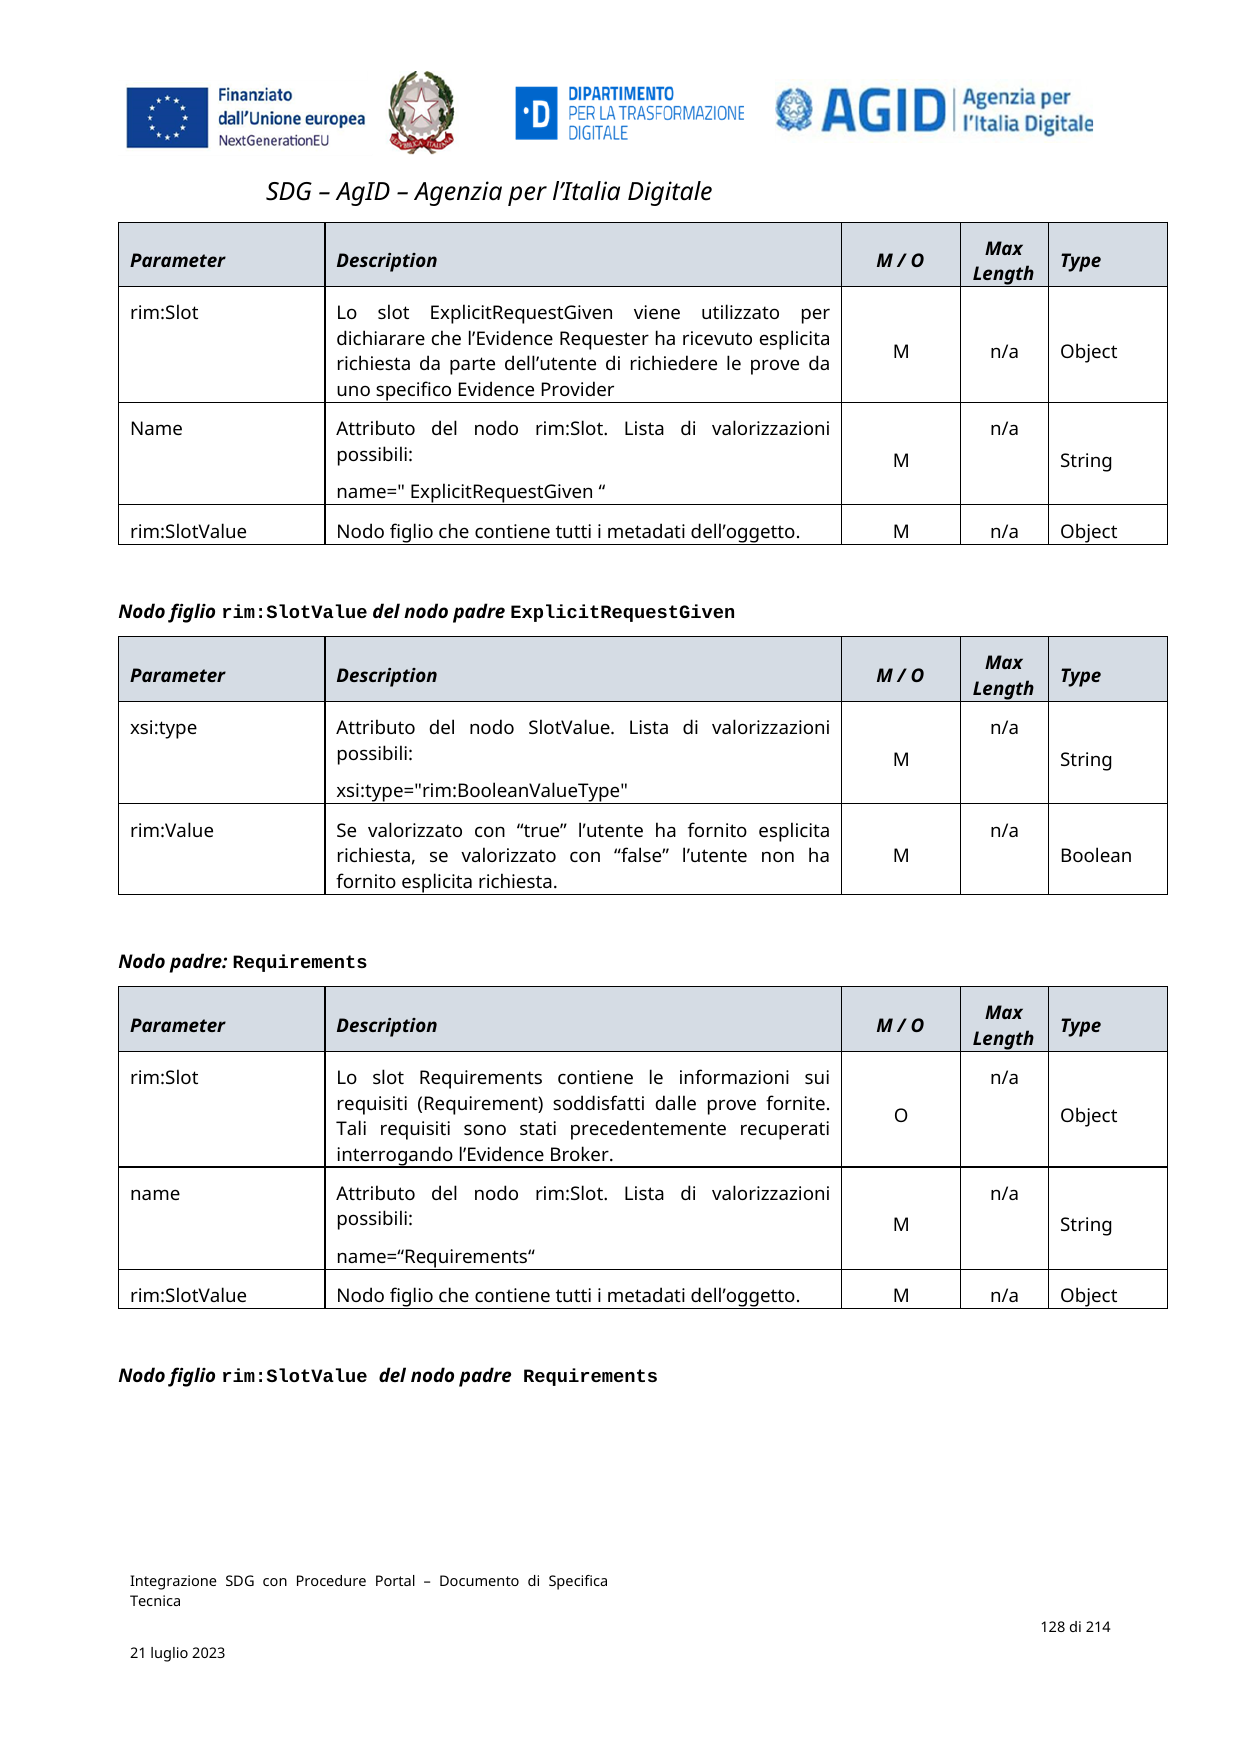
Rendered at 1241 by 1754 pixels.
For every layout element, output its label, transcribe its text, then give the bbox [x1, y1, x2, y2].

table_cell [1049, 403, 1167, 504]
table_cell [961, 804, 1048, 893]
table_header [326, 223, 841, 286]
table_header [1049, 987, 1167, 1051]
text Nodo figlio rim:SlotValue del nodo padre ExplicitRequestGiven [118, 598, 1122, 624]
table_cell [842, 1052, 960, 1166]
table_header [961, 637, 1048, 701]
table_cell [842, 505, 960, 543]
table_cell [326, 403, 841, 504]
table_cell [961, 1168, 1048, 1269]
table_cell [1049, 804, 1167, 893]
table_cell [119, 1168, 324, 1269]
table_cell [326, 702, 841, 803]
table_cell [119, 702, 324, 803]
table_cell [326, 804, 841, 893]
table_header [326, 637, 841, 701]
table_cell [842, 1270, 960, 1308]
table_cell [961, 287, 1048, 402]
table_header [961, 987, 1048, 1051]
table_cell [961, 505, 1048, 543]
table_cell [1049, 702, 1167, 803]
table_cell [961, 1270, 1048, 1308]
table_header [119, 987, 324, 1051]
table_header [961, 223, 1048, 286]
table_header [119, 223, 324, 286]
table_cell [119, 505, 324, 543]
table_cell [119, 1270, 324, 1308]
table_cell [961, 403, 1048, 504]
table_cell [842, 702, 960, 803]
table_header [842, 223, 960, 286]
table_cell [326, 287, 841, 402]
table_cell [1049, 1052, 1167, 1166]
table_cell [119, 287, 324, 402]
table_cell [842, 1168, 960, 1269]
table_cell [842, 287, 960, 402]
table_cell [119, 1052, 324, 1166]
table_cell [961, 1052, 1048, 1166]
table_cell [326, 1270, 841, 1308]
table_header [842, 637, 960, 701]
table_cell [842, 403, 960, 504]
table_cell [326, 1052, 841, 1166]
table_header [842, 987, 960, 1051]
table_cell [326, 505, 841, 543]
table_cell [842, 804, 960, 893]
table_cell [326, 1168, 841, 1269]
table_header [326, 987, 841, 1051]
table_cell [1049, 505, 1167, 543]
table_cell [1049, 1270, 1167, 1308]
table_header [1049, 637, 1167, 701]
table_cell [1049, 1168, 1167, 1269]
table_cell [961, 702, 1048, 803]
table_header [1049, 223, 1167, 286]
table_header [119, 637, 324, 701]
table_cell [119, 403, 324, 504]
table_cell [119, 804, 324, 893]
text Nodo padre: Requirements [118, 948, 1122, 974]
text Nodo figlio rim:SlotValue del nodo padre Requirements [118, 1362, 1122, 1388]
picture [118, 71, 1094, 157]
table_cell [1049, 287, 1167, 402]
